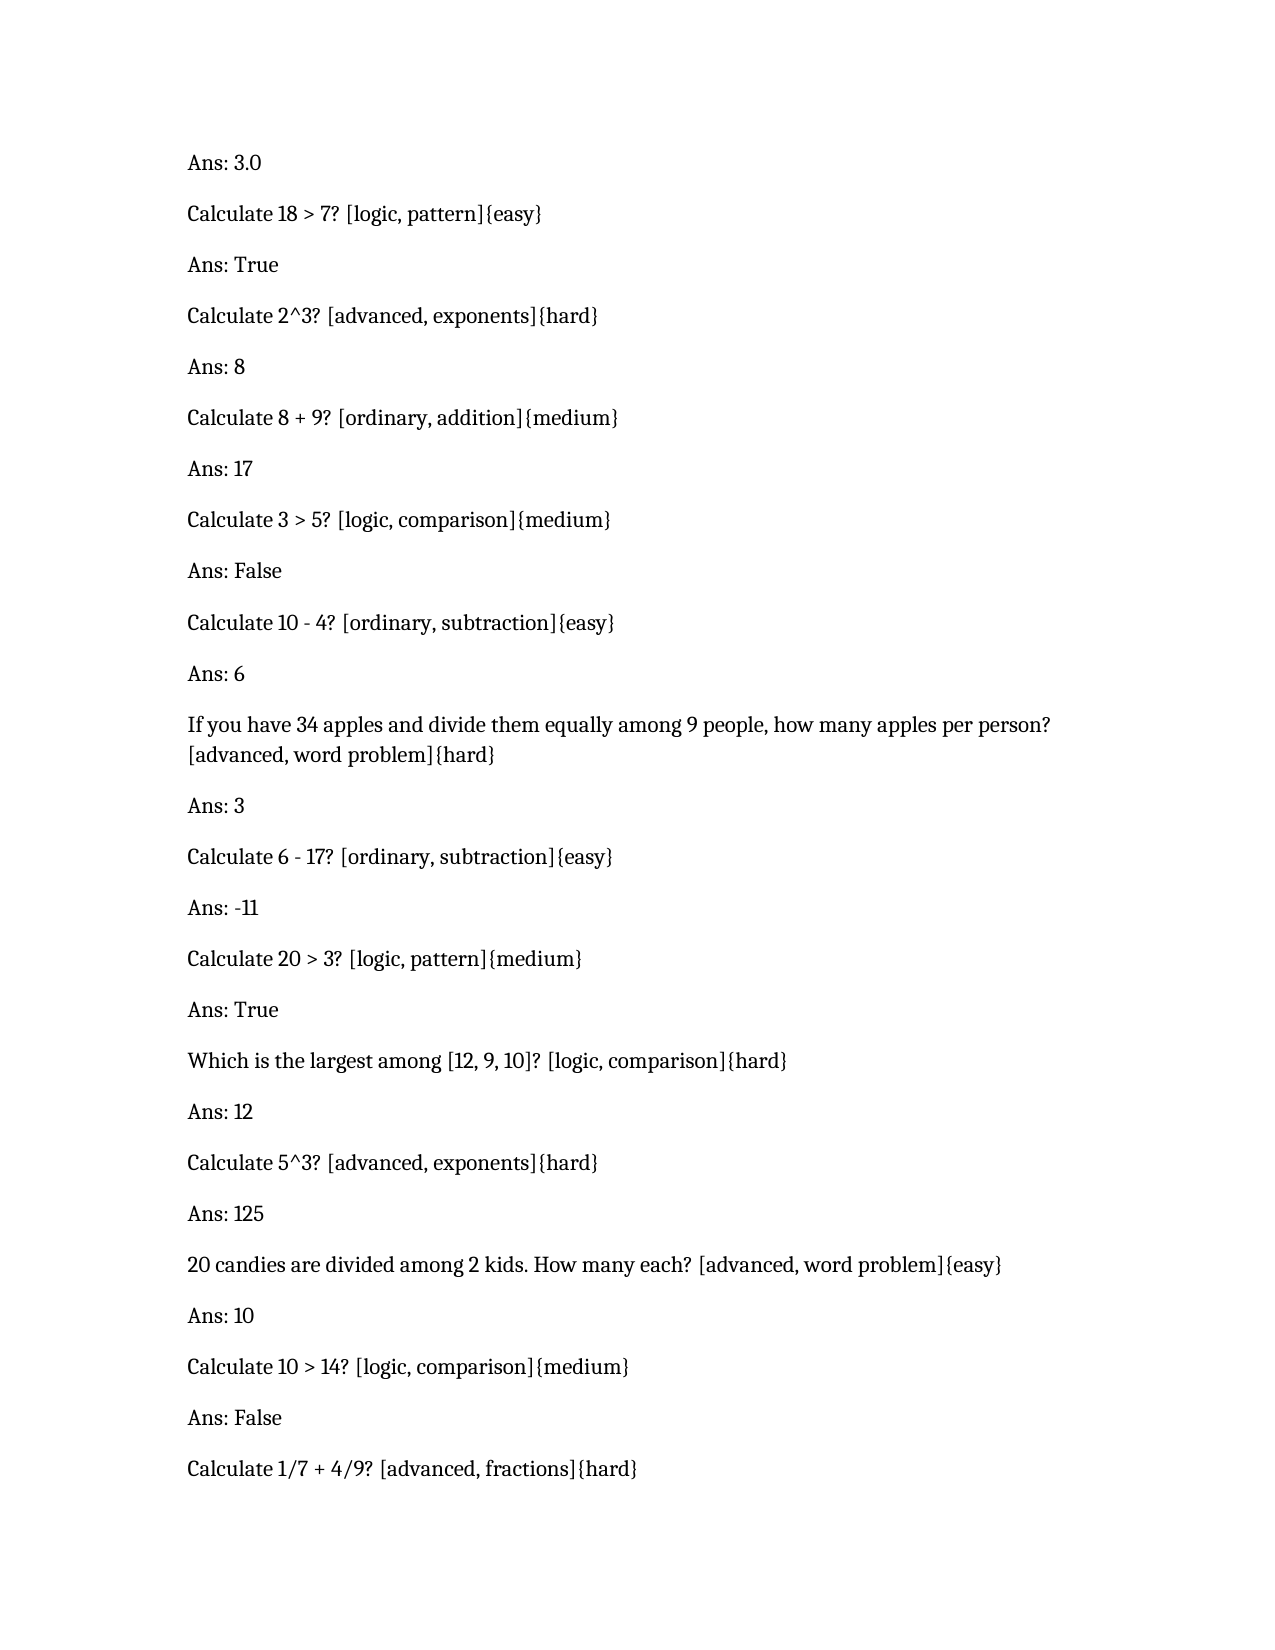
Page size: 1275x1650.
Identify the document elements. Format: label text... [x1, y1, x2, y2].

text Calculate 3 > 5? [logic, comparison]{medium} [187, 507, 1087, 534]
text Calculate 10 > 14? [logic, comparison]{medium} [187, 1354, 1087, 1381]
text Calculate 10 - 4? [ordinary, subtraction]{easy} [187, 609, 1087, 636]
text 20 candies are divided among 2 kids. How many each? [advanced, word problem]{easy} [187, 1252, 1087, 1278]
text Calculate 20 > 3? [logic, pattern]{medium} [187, 946, 1087, 972]
text Calculate 8 + 9? [ordinary, addition]{medium} [187, 405, 1087, 432]
text Calculate 1/7 + 4/9? [advanced, fractions]{hard} [187, 1456, 1087, 1483]
text Ans: False [187, 1405, 1087, 1432]
text Ans: -11 [187, 895, 1087, 921]
text Calculate 2^3? [advanced, exponents]{hard} [187, 303, 1087, 329]
text Calculate 6 - 17? [ordinary, subtraction]{easy} [187, 844, 1087, 870]
text Ans: True [187, 252, 1087, 278]
text Ans: False [187, 558, 1087, 585]
text Calculate 5^3? [advanced, exponents]{hard} [187, 1150, 1087, 1176]
text Ans: 3.0 [187, 150, 1087, 176]
text Ans: 125 [187, 1201, 1087, 1227]
text Ans: 6 [187, 660, 1087, 687]
text Calculate 18 > 7? [logic, pattern]{easy} [187, 201, 1087, 227]
text Ans: 10 [187, 1303, 1087, 1329]
text Ans: True [187, 997, 1087, 1023]
text Ans: 17 [187, 456, 1087, 483]
text Ans: 8 [187, 354, 1087, 381]
text Ans: 3 [187, 793, 1087, 819]
text Ans: 12 [187, 1099, 1087, 1125]
text Which is the largest among [12, 9, 10]? [logic, comparison]{hard} [187, 1048, 1087, 1074]
text If you have 34 apples and divide them equally among 9 people, how many apples per person? [advanced, word problem]{hard} [187, 711, 1087, 768]
